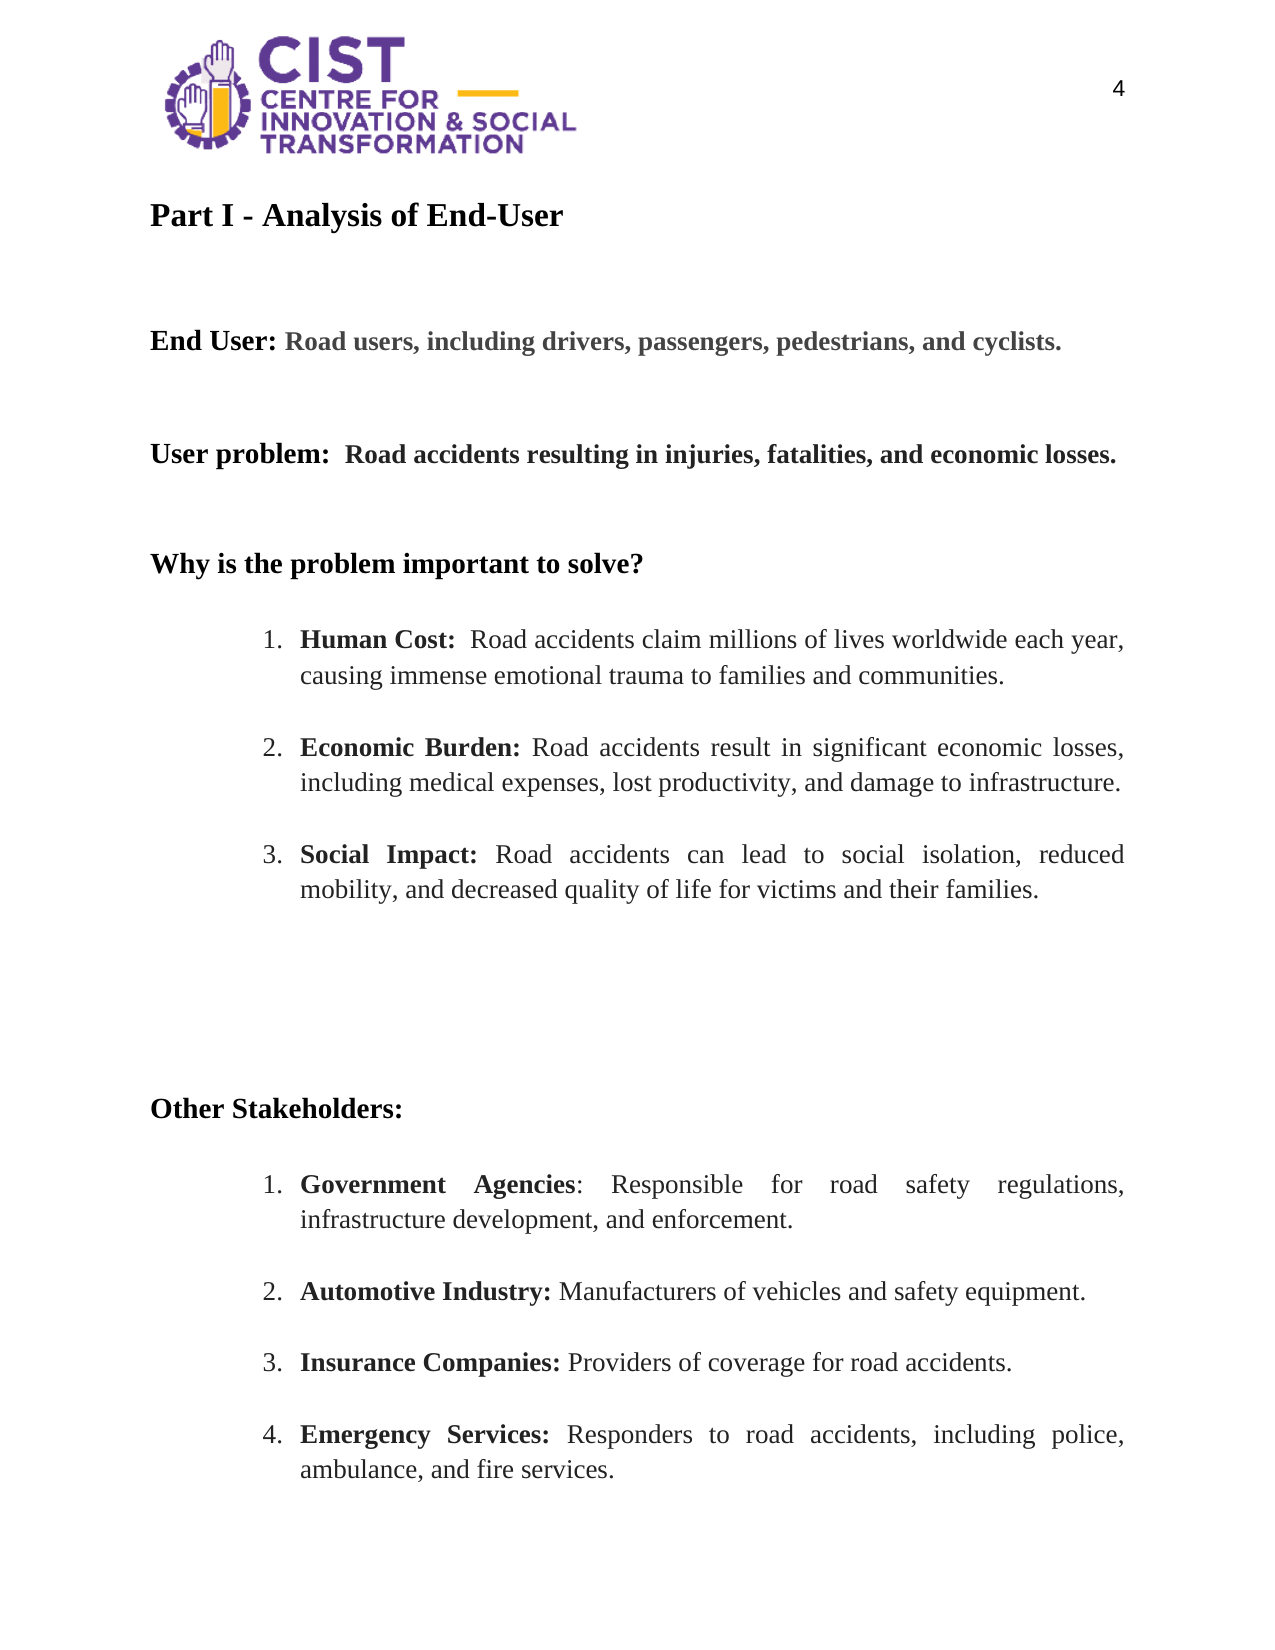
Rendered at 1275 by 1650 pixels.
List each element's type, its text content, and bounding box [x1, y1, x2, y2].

list Social Impact: Road accidents can lead to social isolation, reduced mobility, and decreased quality of life for victims and their families. [262, 838, 1125, 905]
subtitle Part I - Analysis of End-User [150, 150, 1125, 234]
text End User: Road users, including drivers, passengers, pedestrians, and cyclists. [150, 323, 1125, 357]
list Emergency Services: Responders to road accidents, including police, ambulance, and fire services. [262, 1418, 1125, 1485]
picture [150, 18, 586, 150]
text User problem: Road accidents resulting in injuries, fatalities, and economic losses. [150, 436, 1125, 470]
text Other Stakeholders: [150, 1091, 1125, 1124]
list Government Agencies: Responsible for road safety regulations, infrastructure development, and enforcement. [262, 1168, 1125, 1235]
text Why is the problem important to solve? [150, 546, 1125, 580]
list Insurance Companies: Providers of coverage for road accidents. [262, 1346, 1125, 1378]
list Economic Burden: Road accidents result in significant economic losses, including medical expenses, lost productivity, and damage to infrastructure. [262, 731, 1125, 797]
list Human Cost: Road accidents claim millions of lives worldwide each year, causing immense emotional trauma to families and communities. [262, 623, 1125, 690]
list Automotive Industry: Manufacturers of vehicles and safety equipment. [262, 1275, 1125, 1306]
